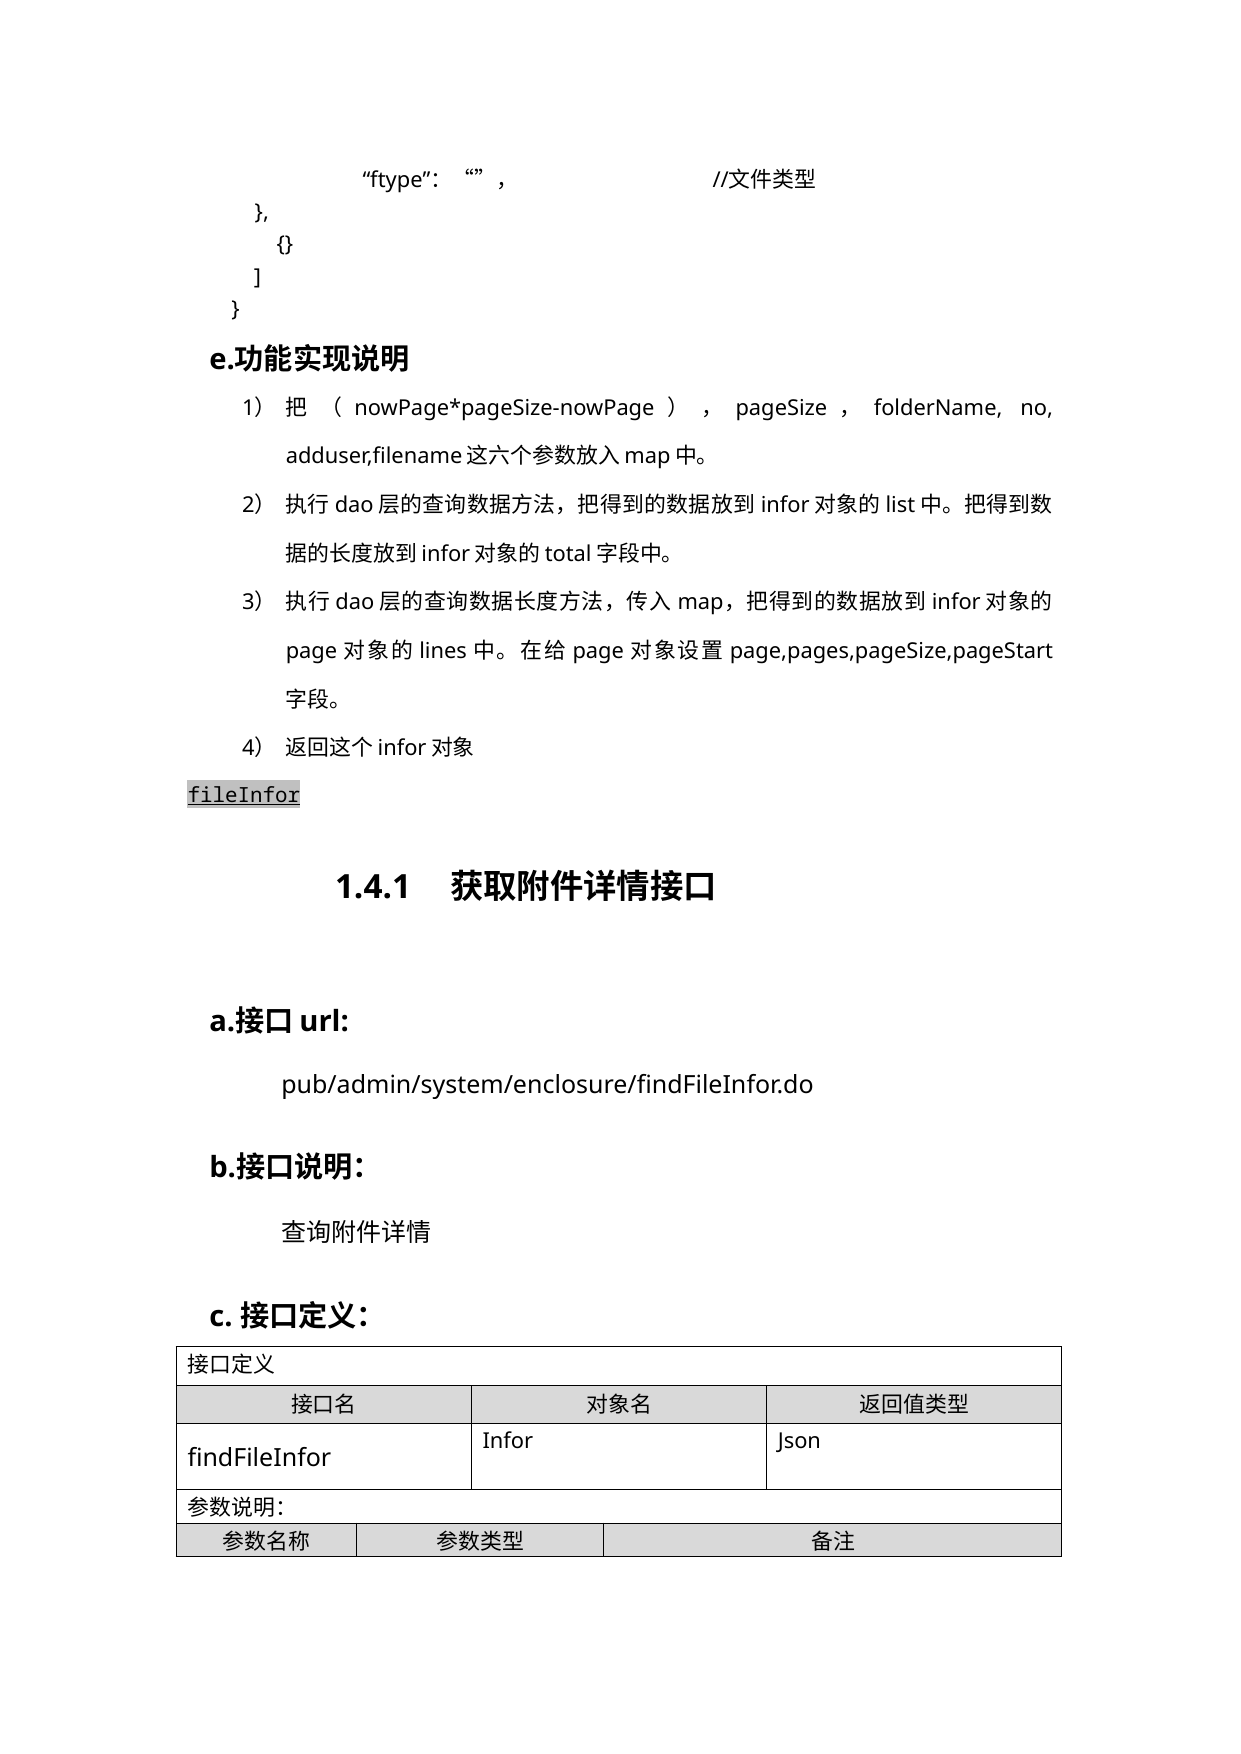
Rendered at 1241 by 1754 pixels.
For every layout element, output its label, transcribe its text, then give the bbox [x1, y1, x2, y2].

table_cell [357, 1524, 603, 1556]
text fileInfor [187, 778, 1053, 810]
text 查询附件详情 [231, 1198, 1053, 1263]
text c. 接口定义： [209, 1281, 1053, 1346]
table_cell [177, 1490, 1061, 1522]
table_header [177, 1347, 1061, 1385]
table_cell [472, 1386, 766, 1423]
text pub/admin/system/enclosure/findFileInfor.do [231, 1051, 1053, 1116]
text e.功能实现说明 [209, 324, 1053, 389]
text }, [209, 194, 1053, 227]
list 执行dao层的查询数据方法，把得到的数据放到infor对象的list中。把得到数据的长度放到infor对象的total字段中。 [242, 487, 1053, 568]
text } [187, 292, 1053, 324]
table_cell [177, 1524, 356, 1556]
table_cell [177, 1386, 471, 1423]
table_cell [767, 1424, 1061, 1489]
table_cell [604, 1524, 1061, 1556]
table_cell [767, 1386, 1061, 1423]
text b.接口说明： [209, 1133, 1053, 1198]
text ] [187, 259, 1053, 292]
list 把（nowPage*pageSize-nowPage），pageSize，folderName, no, adduser,filename这六个参数放入map中。 [242, 389, 1053, 471]
text “ftype”：“”， //文件类型 [187, 162, 1053, 194]
text {} [187, 227, 1053, 259]
text a.接口url: [209, 986, 1053, 1051]
list 执行dao层的查询数据长度方法，传入map，把得到的数据放到infor对象的page对象的lines中。在给page对象设置page,pages,pageSize,pageStart字段。 [242, 584, 1053, 714]
list 返回这个infor对象 [242, 729, 1053, 762]
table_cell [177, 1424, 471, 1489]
list 获取附件详情接口 [335, 852, 1031, 917]
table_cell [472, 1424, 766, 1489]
